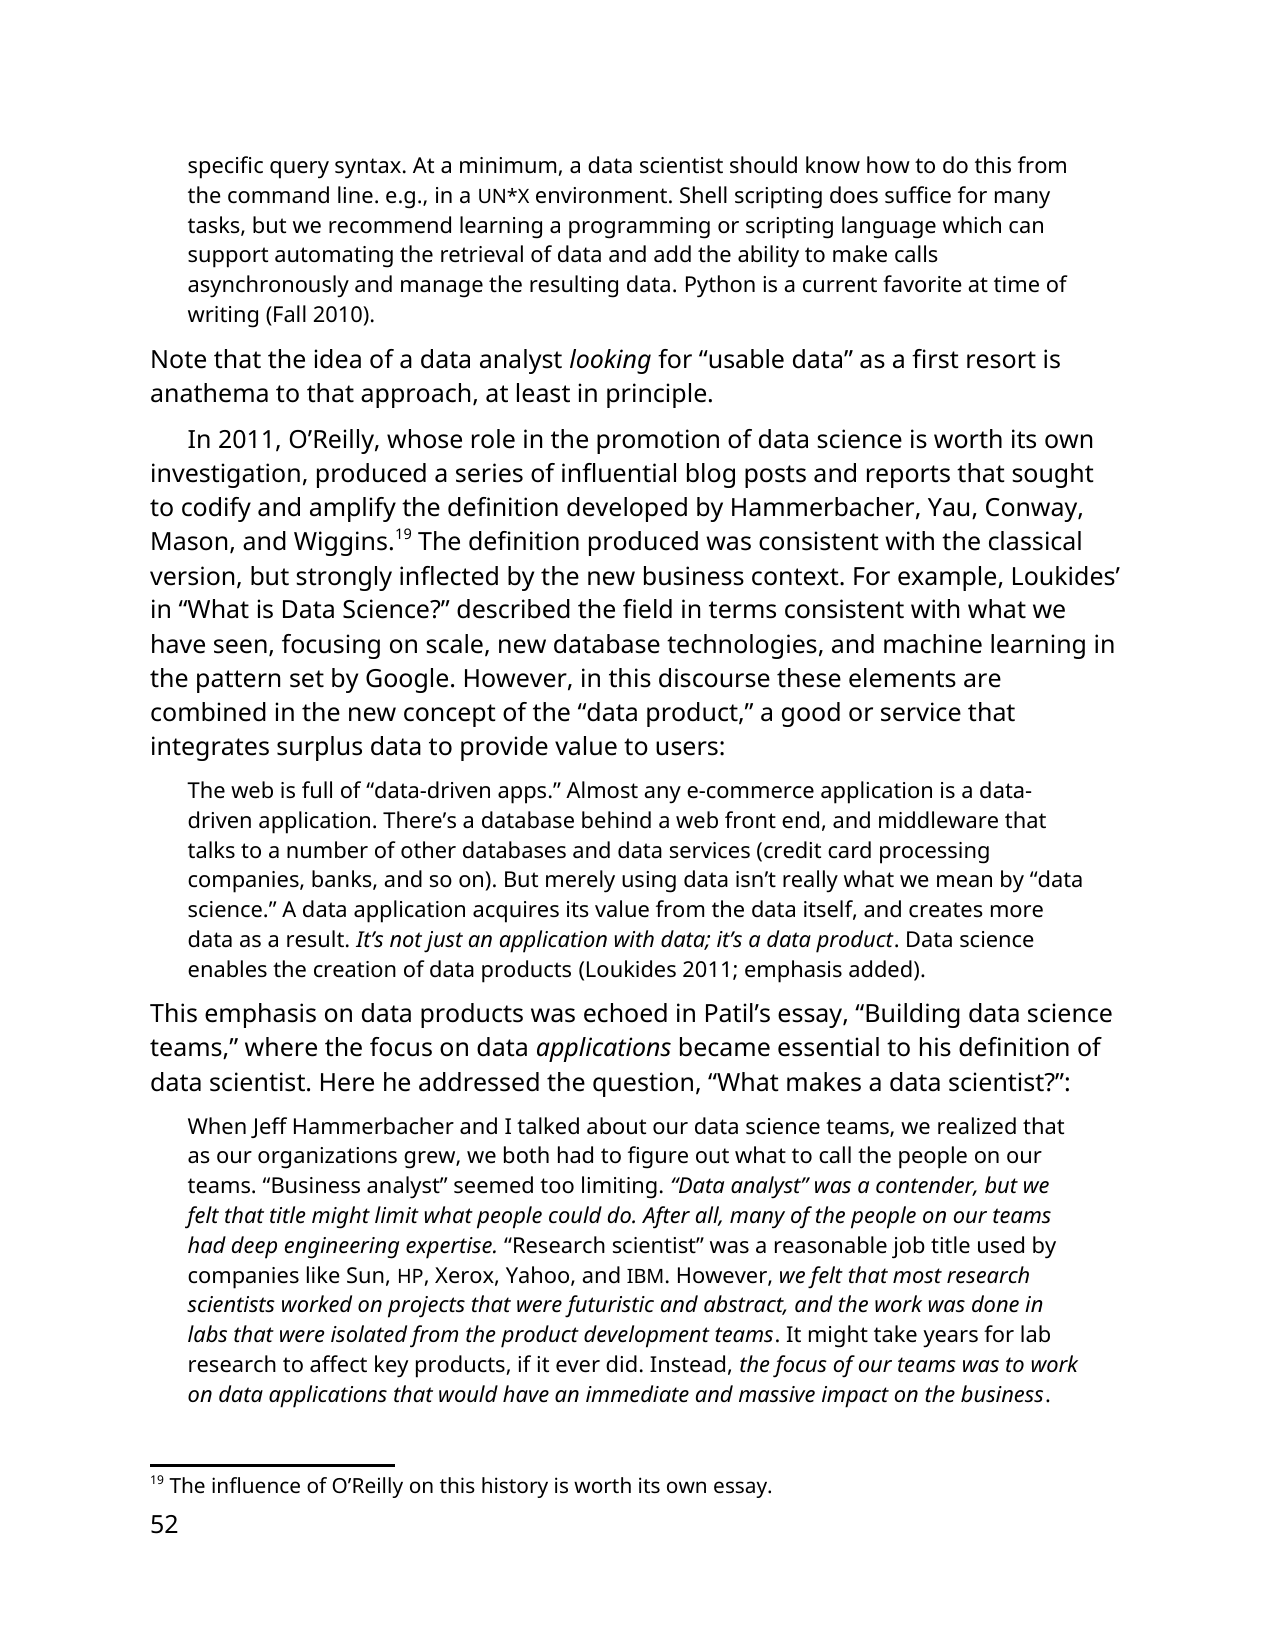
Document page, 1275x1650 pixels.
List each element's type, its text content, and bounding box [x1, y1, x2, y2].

text In 2011, O’Reilly, whose role in the promotion of data science is worth its own investigation, produced a series of influential blog posts and reports that sought to codify and amplify the definition developed by Hammerbacher, Yau, Conway, Mason, and Wiggins. The definition produced was consistent with the classical version, but strongly inflected by the new business context. For example, Loukides’ in “What is Data Science?” described the field in terms consistent with what we have seen, focusing on scale, new database technologies, and machine learning in the pattern set by Google. However, in this discourse these elements are combined in the new concept of the “data product,” a good or service that integrates surplus data to provide value to users: [150, 422, 1125, 762]
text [187, 150, 1087, 329]
text Note that the idea of a data analyst looking for “usable data” as a first resort is anathema to that approach, at least in principle. [150, 341, 1125, 409]
text This emphasis on data products was echoed in Patil’s essay, “Building data science teams,” where the focus on data applications became essential to his definition of data scientist. Here he addressed the question, “What makes a data scientist?”: [150, 996, 1125, 1098]
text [187, 1111, 1087, 1409]
text The web is full of “data-driven apps.” Almost any e-commerce application is a data-driven application. There’s a database behind a web front end, and middleware that talks to a number of other databases and data services (credit card processing companies, banks, and so on). But merely using data isn’t really what we mean by “data science.” A data application acquires its value from the data itself, and creates more data as a result. It’s not just an application with data; it’s a data product. Data science enables the creation of data products (Loukides 2011; emphasis added). [187, 775, 1087, 983]
